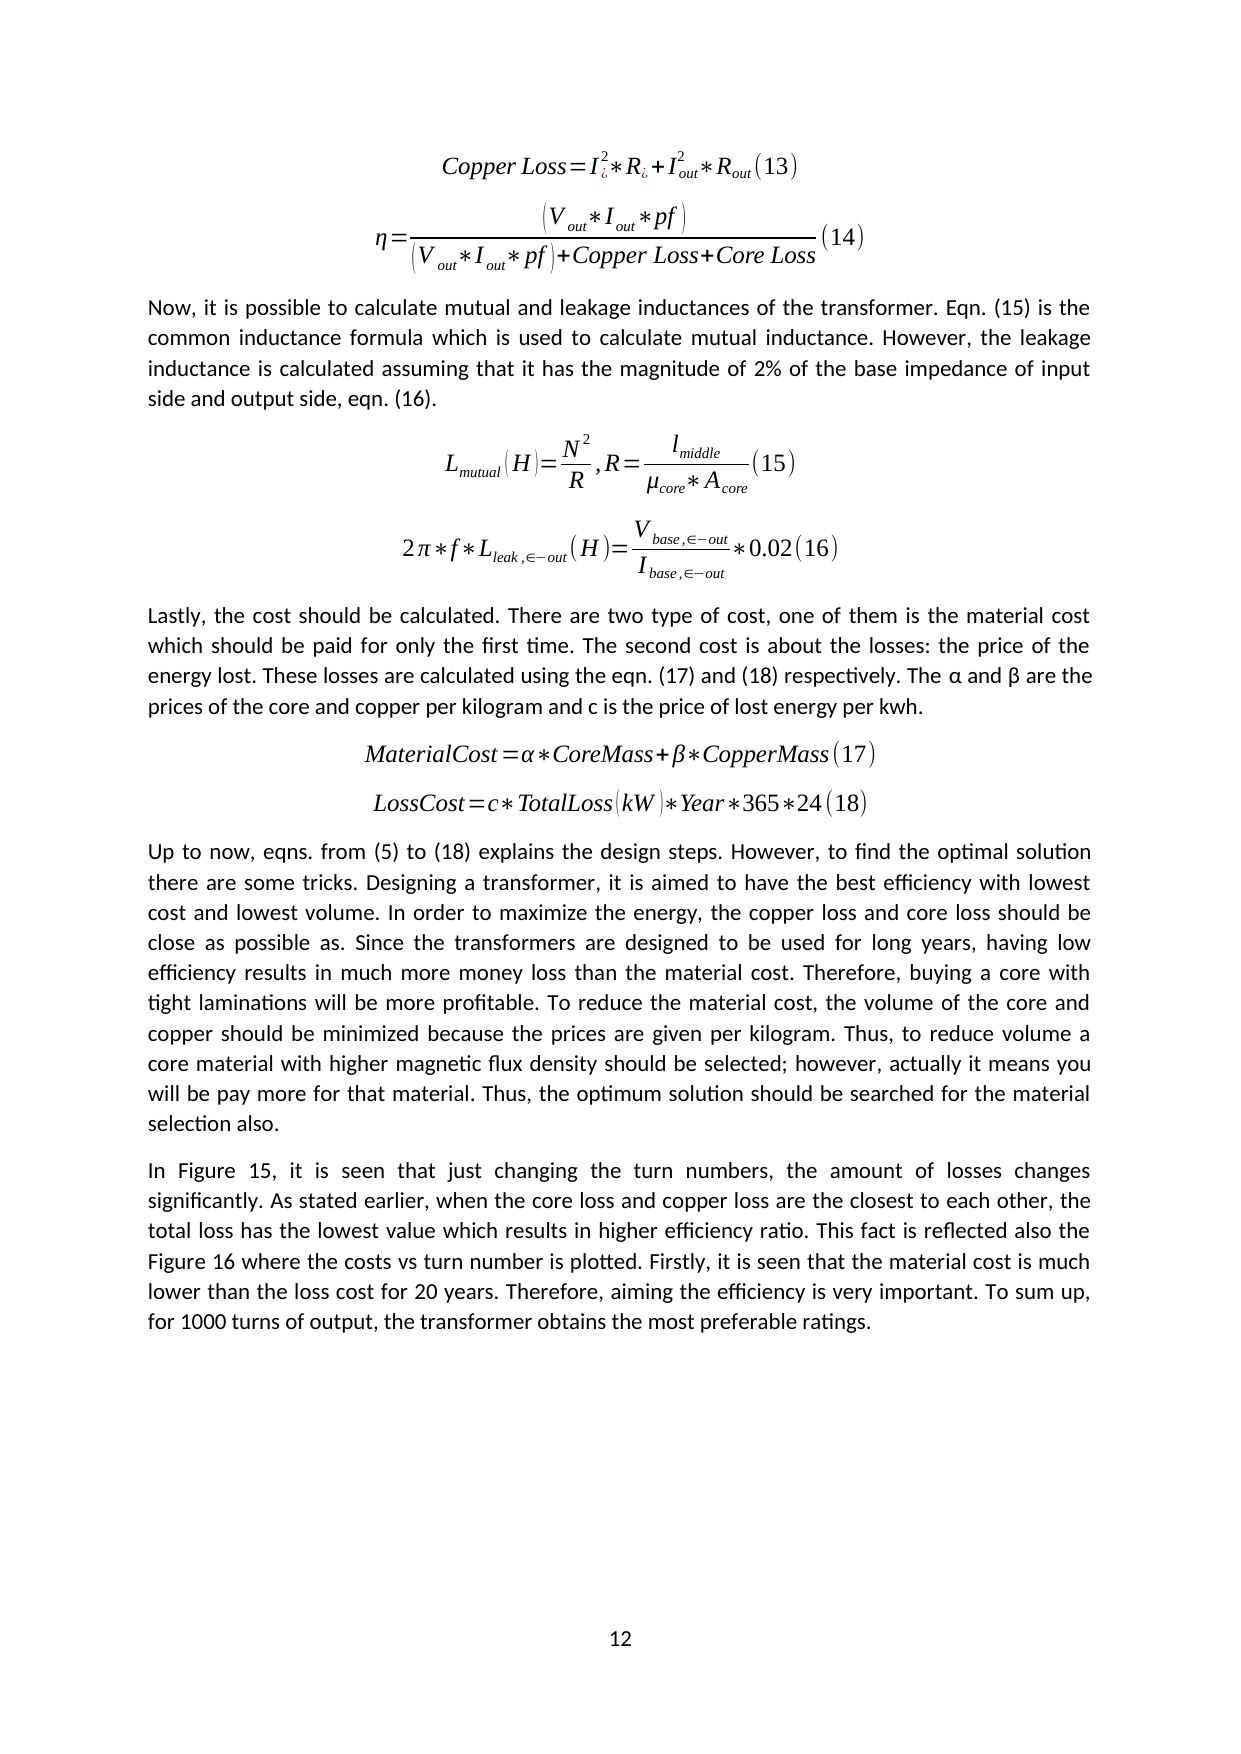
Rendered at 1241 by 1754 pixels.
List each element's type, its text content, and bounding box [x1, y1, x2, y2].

text In Figure 15, it is seen that just changing the turn numbers, the amount of losses changes significantly. As stated earlier, when the core loss and copper loss are the closest to each other, the total loss has the lowest value which results in higher efficiency ratio. This fact is reflected also the Figure 16 where the costs vs turn number is plotted. Firstly, it is seen that the material cost is much lower than the loss cost for 20 years. Therefore, aiming the efficiency is very important. To sum up, for 1000 turns of output, the transformer obtains the most preferable ratings. [148, 1156, 1093, 1335]
text Now, it is possible to calculate mutual and leakage inductances of the transformer. Eqn. (15) is the common inductance formula which is used to calculate mutual inductance. However, the leakage inductance is calculated assuming that it has the magnitude of 2% of the base impedance of input side and output side, eqn. (16). [148, 293, 1093, 412]
text Up to now, eqns. from (5) to (18) explains the design steps. However, to find the optimal solution there are some tricks. Designing a transformer, it is aimed to have the best efficiency with lowest cost and lowest volume. In order to maximize the energy, the copper loss and core loss should be close as possible as. Since the transformers are designed to be used for long years, having low efficiency results in much more money loss than the material cost. Therefore, buying a core with tight laminations will be more profitable. To reduce the material cost, the volume of the core and copper should be minimized because the prices are given per kilogram. Thus, to reduce volume a core material with higher magnetic flux density should be selected; however, actually it means you will be pay more for that material. Thus, the optimum solution should be searched for the material selection also. [148, 837, 1093, 1137]
text Lastly, the cost should be calculated. There are two type of cost, one of them is the material cost which should be paid for only the first time. The second cost is about the losses: the price of the energy lost. These losses are calculated using the eqn. (17) and (18) respectively. The α and β are the prices of the core and copper per kilogram and c is the price of lost energy per kwh. [148, 601, 1093, 720]
